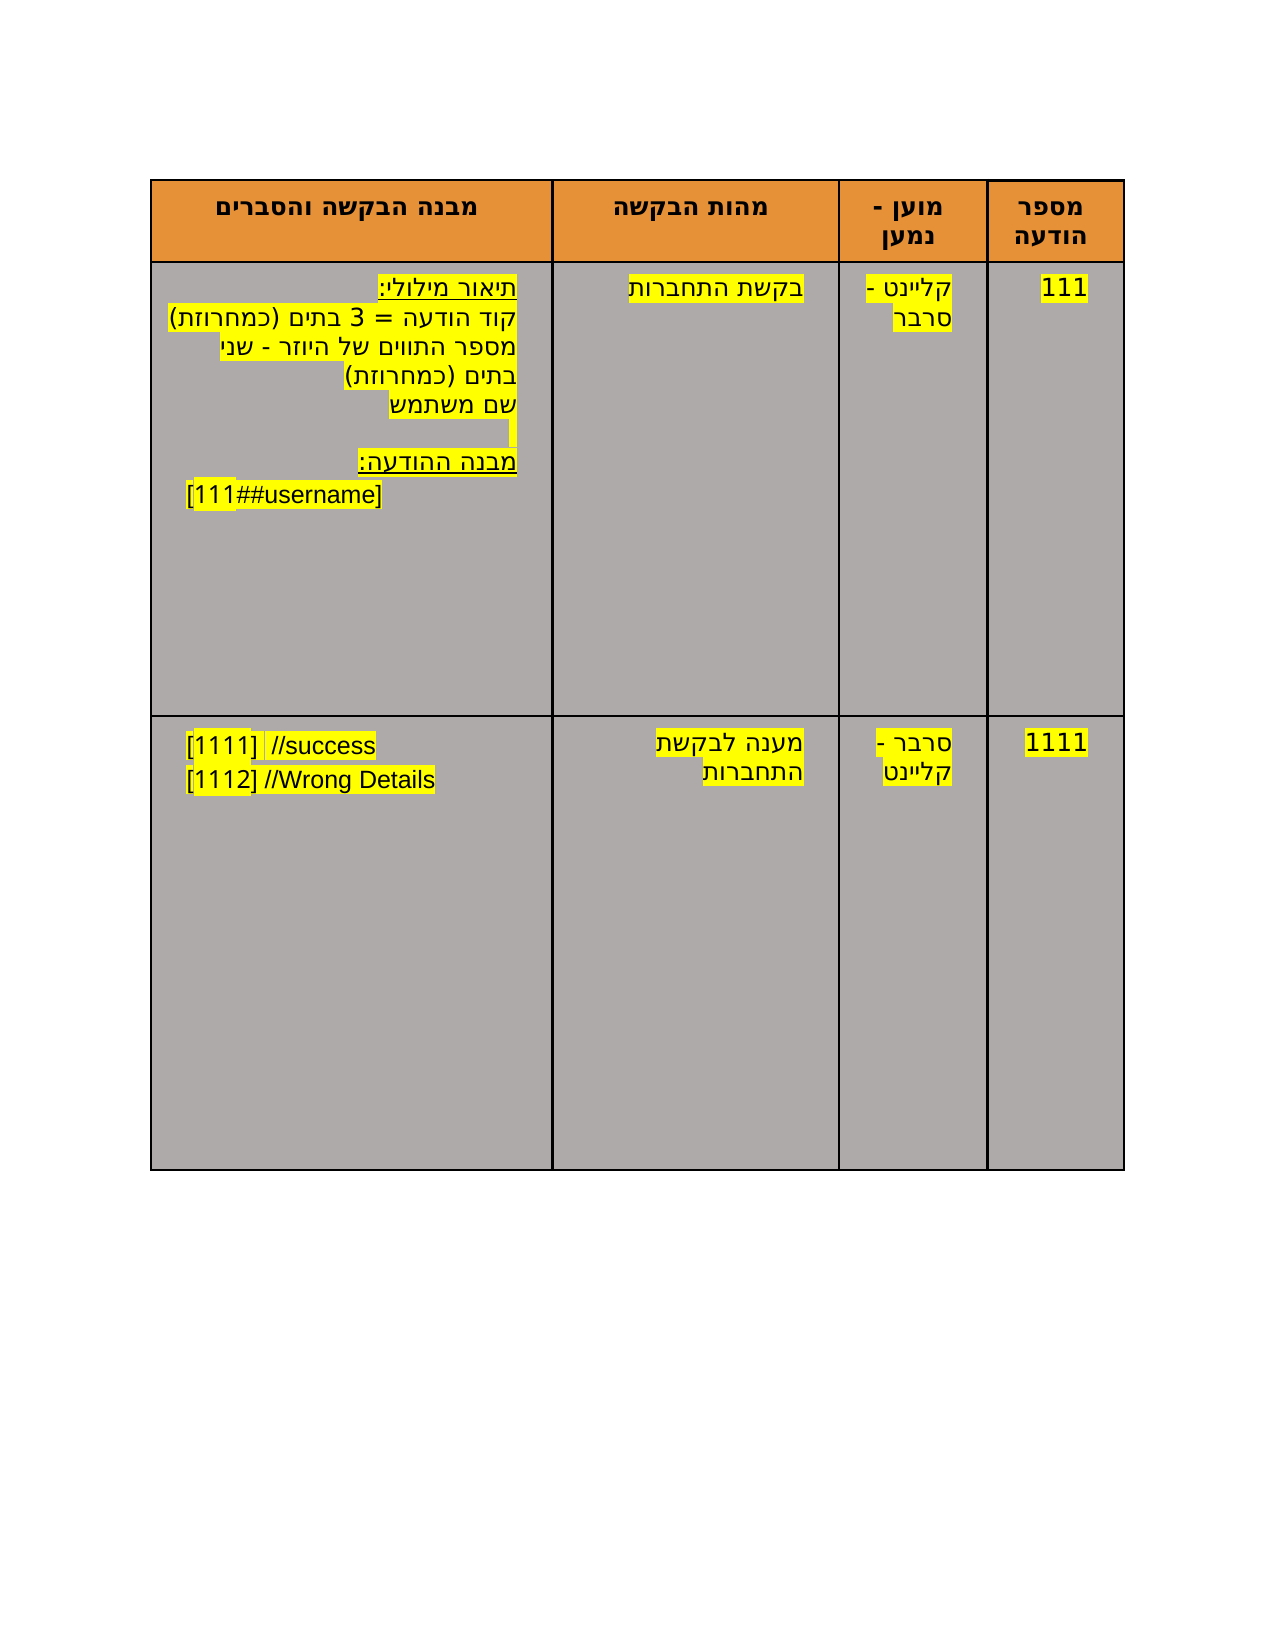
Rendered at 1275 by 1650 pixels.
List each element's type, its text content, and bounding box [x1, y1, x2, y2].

table_header מספר הודעה [989, 182, 1123, 261]
table_cell סרבר - קליינט [840, 717, 986, 1169]
table_cell קליינט - סרבר [840, 263, 986, 715]
table_cell [1111] //success [1112] //Wrong Details [152, 717, 551, 1169]
table_cell תיאור מילולי: קוד הודעה = 3 בתים (כמחרוזת) מספר התווים של היוזר - שני בתים (כמחרוזת) שם משתמש מבנה ההודעה: [111##username] [152, 263, 551, 715]
table_header מהות הבקשה [554, 181, 838, 261]
table_cell 1111 [989, 717, 1123, 1169]
table_cell מענה לבקשת התחברות [554, 717, 838, 1169]
table_header מוען - נמען [840, 181, 986, 261]
table_header מבנה הבקשה והסברים [152, 181, 551, 261]
table_cell 111 [989, 263, 1123, 715]
table_cell בקשת התחברות [554, 263, 838, 715]
